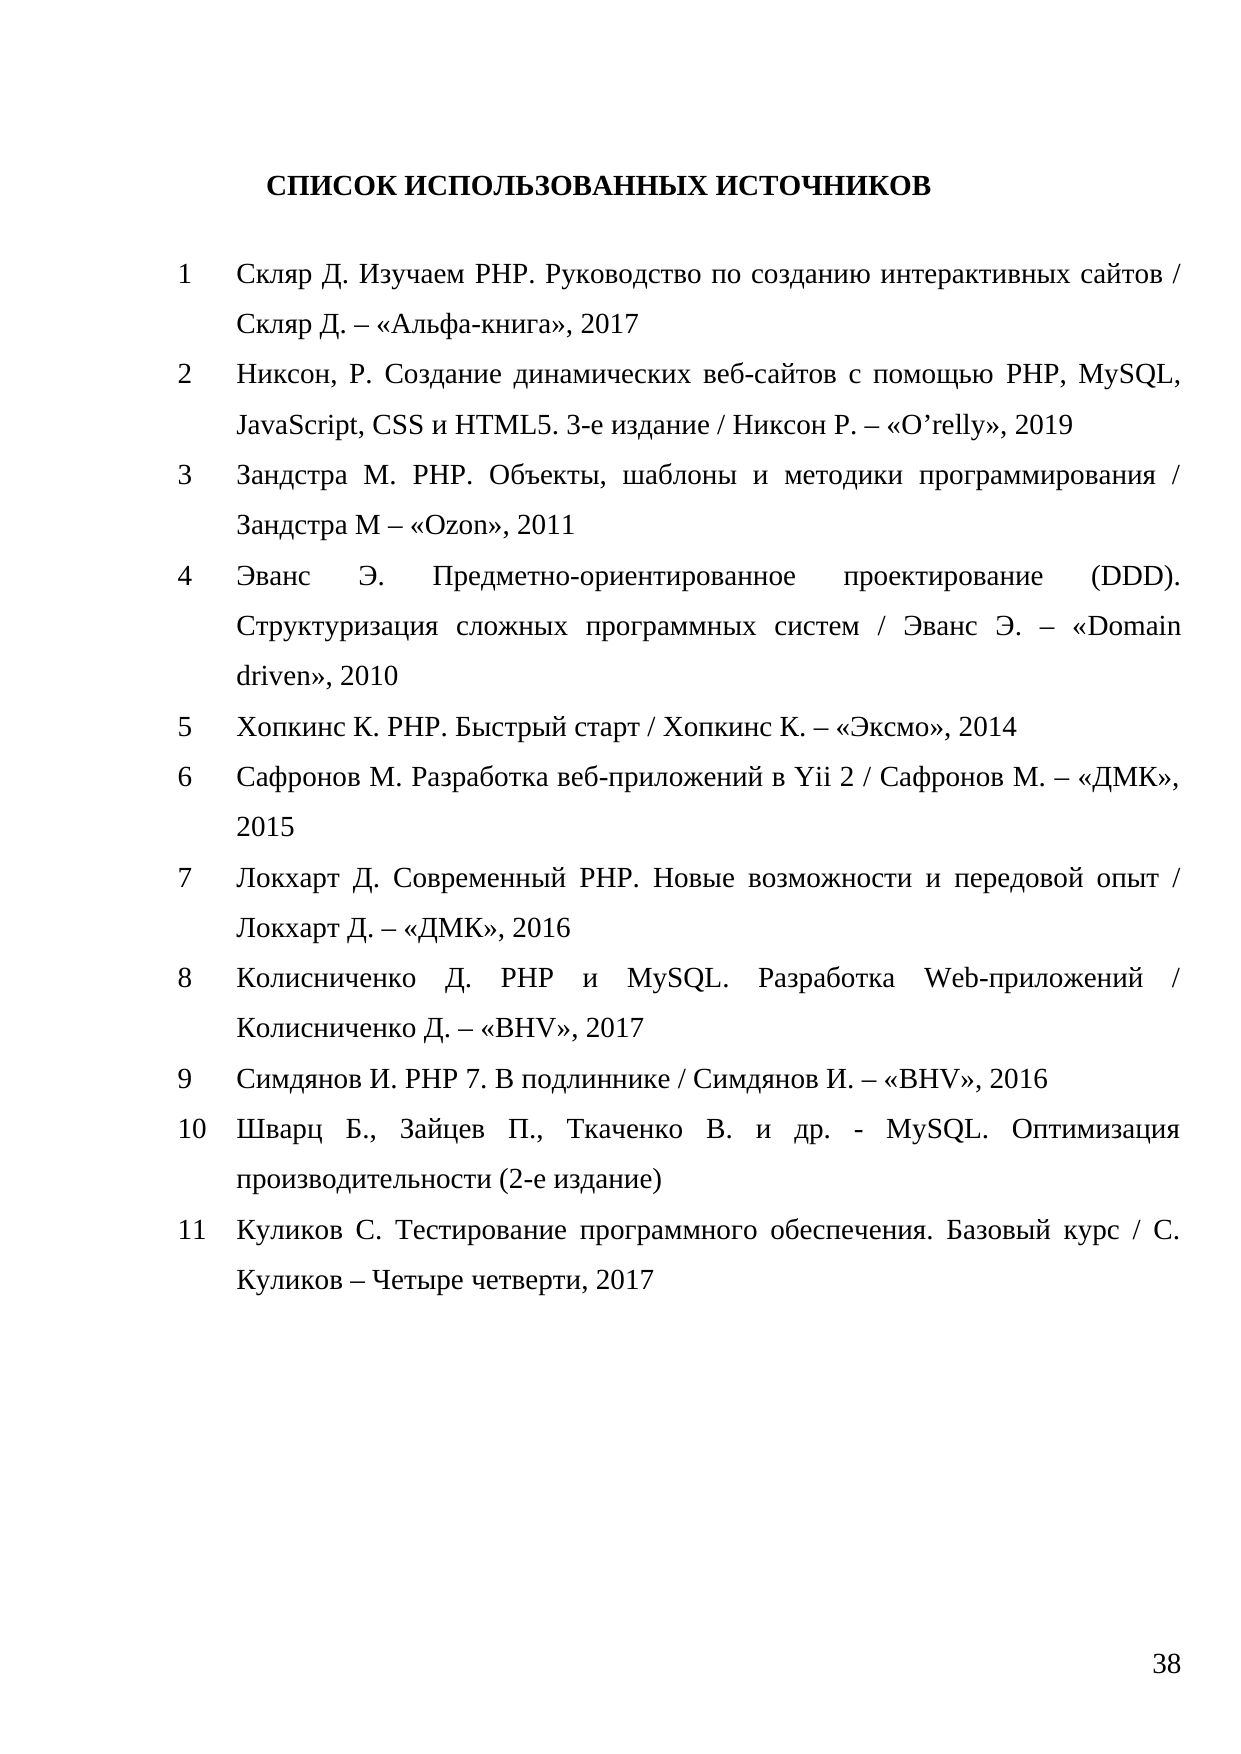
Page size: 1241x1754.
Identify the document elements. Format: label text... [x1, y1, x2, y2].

list Куликов С. Тестирование программного обеспечения. Базовый курс / С. Куликов – Четыре четверти, 2017 [177, 1212, 1181, 1296]
subtitle СПИСОК ИСПОЛЬЗОВАННЫХ ИСТОЧНИКОВ [266, 168, 1181, 202]
list Никсон, Р. Создание динамических веб-сайтов с помощью PHP, MySQL, JavaScript, CSS и HTML5. 3-е издание / Никсон Р. – «O’relly», 2019 [177, 357, 1181, 440]
list Локхарт Д. Современный PHP. Новые возможности и передовой опыт / Локхарт Д. – «ДМК», 2016 [177, 860, 1181, 943]
list Симдянов И. PHP 7. В подлиннике / Симдянов И. – «BHV», 2016 [177, 1061, 1181, 1094]
list Скляр Д. Изучаем PHP. Руководство по созданию интерактивных сайтов / Скляр Д. – «Альфа-книга», 2017 [177, 256, 1181, 340]
list Колисниченко Д. PHP и MySQL. Разработка Web-приложений / Колисниченко Д. – «BHV», 2017 [177, 960, 1181, 1044]
list Сафронов М. Разработка веб-приложений в Yii 2 / Сафронов М. – «ДМК», 2015 [177, 759, 1181, 843]
list Хопкинс К. PHP. Быстрый старт / Хопкинс К. – «Эксмо», 2014 [177, 709, 1181, 742]
list Шварц Б., Зайцев П., Ткаченко В. и др. - MySQL. Оптимизация производительности (2-е издание) [177, 1111, 1181, 1195]
list Эванс Э. Предметно-ориентированное проектирование (DDD). Структуризация сложных программных систем / Эванс Э. – «Domain driven», 2010 [177, 558, 1181, 692]
list Зандстра М. PHP. Объекты, шаблоны и методики программирования / Зандстра М – «Ozon», 2011 [177, 457, 1181, 541]
